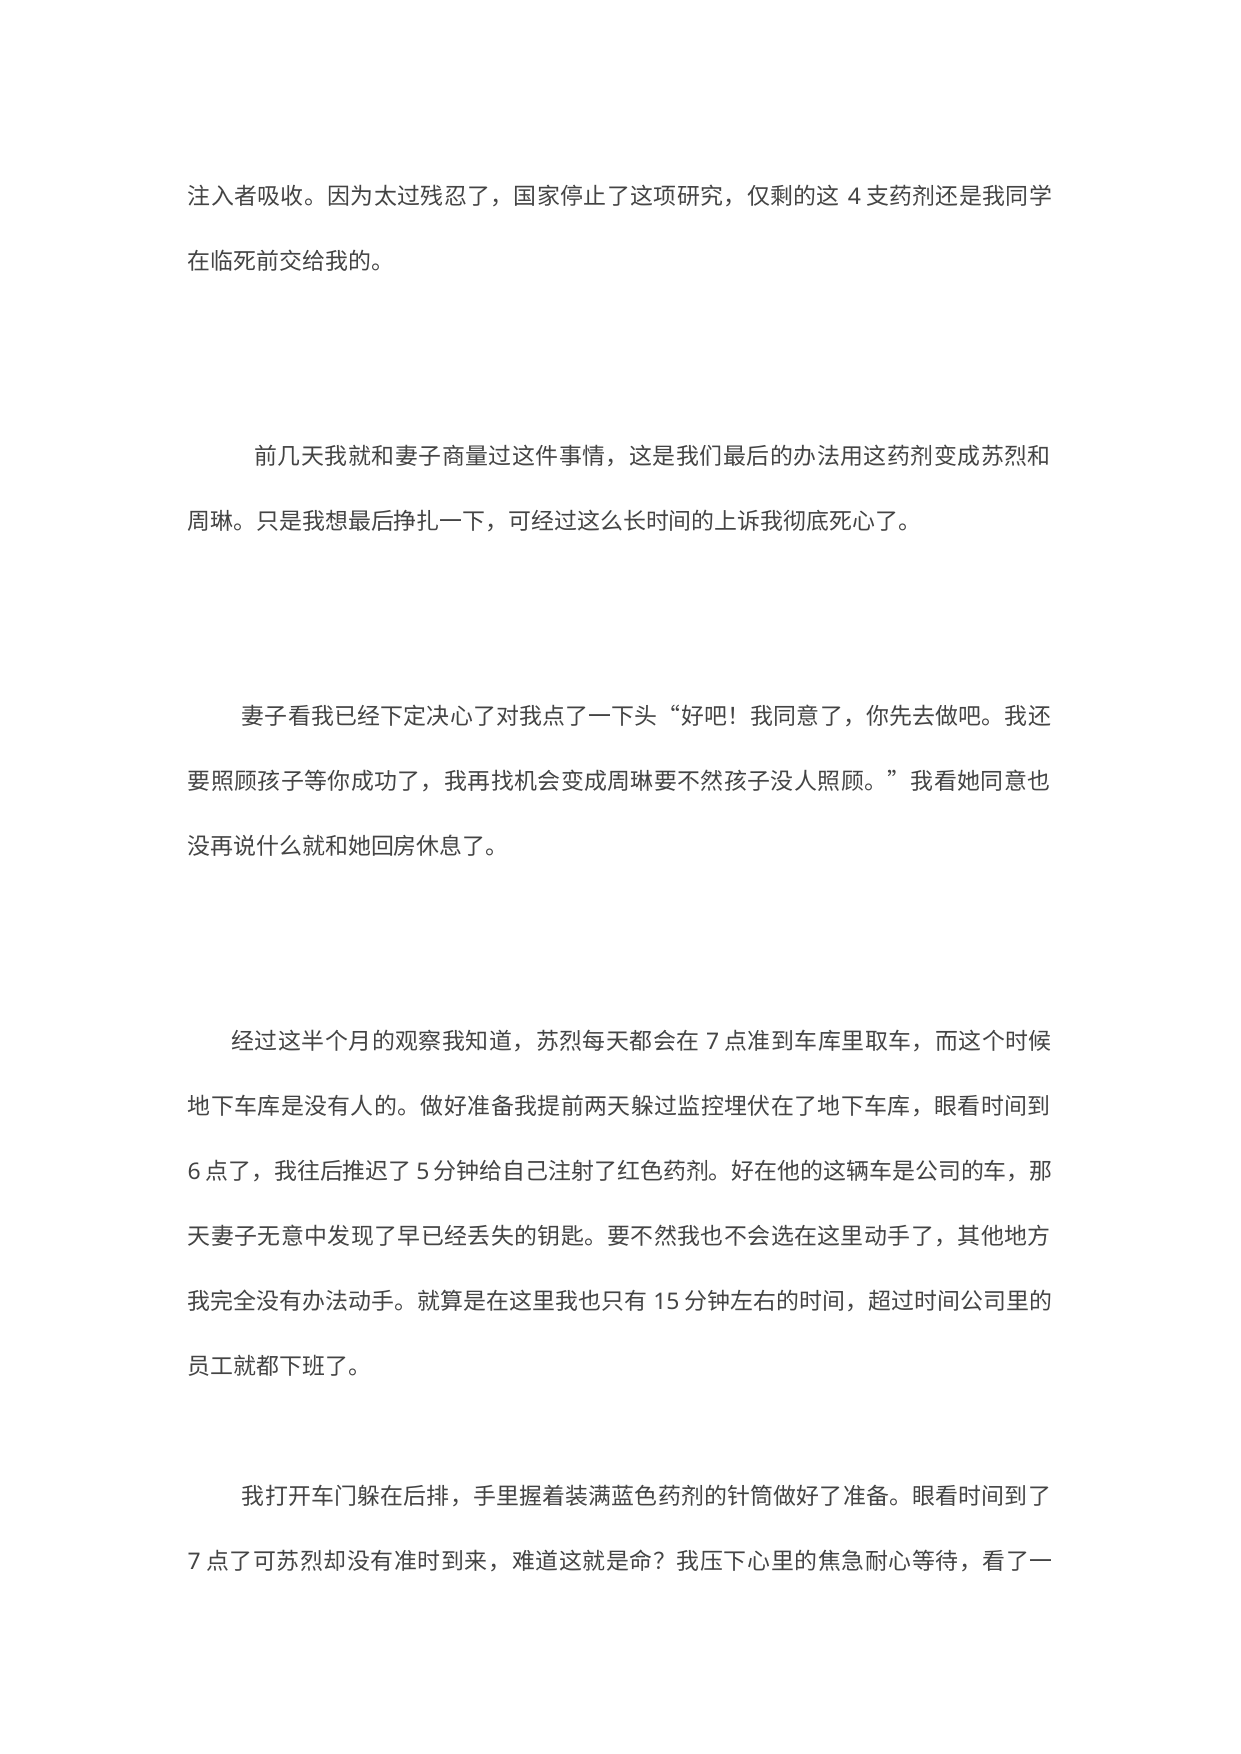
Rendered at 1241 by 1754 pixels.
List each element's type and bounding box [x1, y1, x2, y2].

text [187, 162, 1053, 1592]
